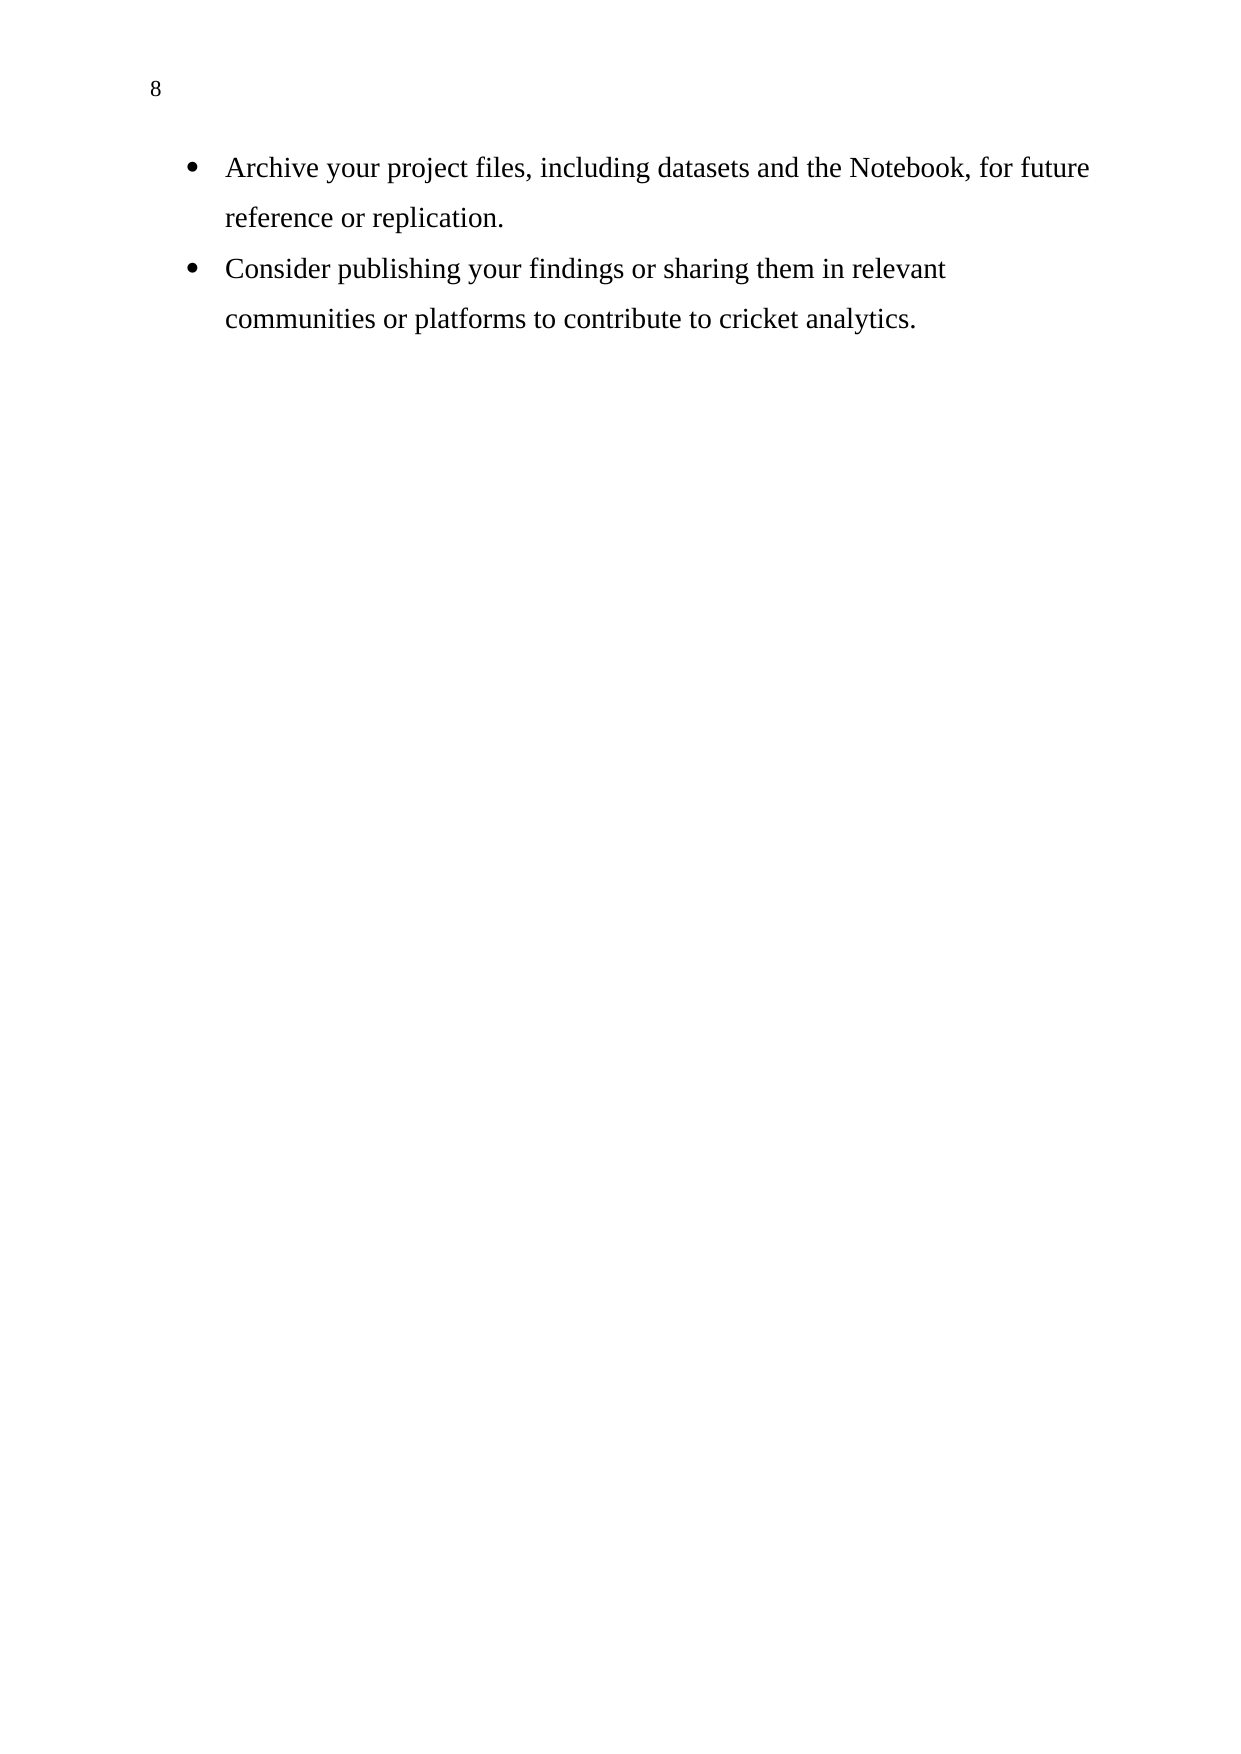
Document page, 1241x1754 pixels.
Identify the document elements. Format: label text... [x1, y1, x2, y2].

subtitle Archive your project files, including datasets and the Notebook, for future reference or replication. [187, 150, 1090, 234]
subtitle Consider publishing your findings or sharing them in relevant communities or platforms to contribute to cricket analytics. [187, 251, 1090, 335]
